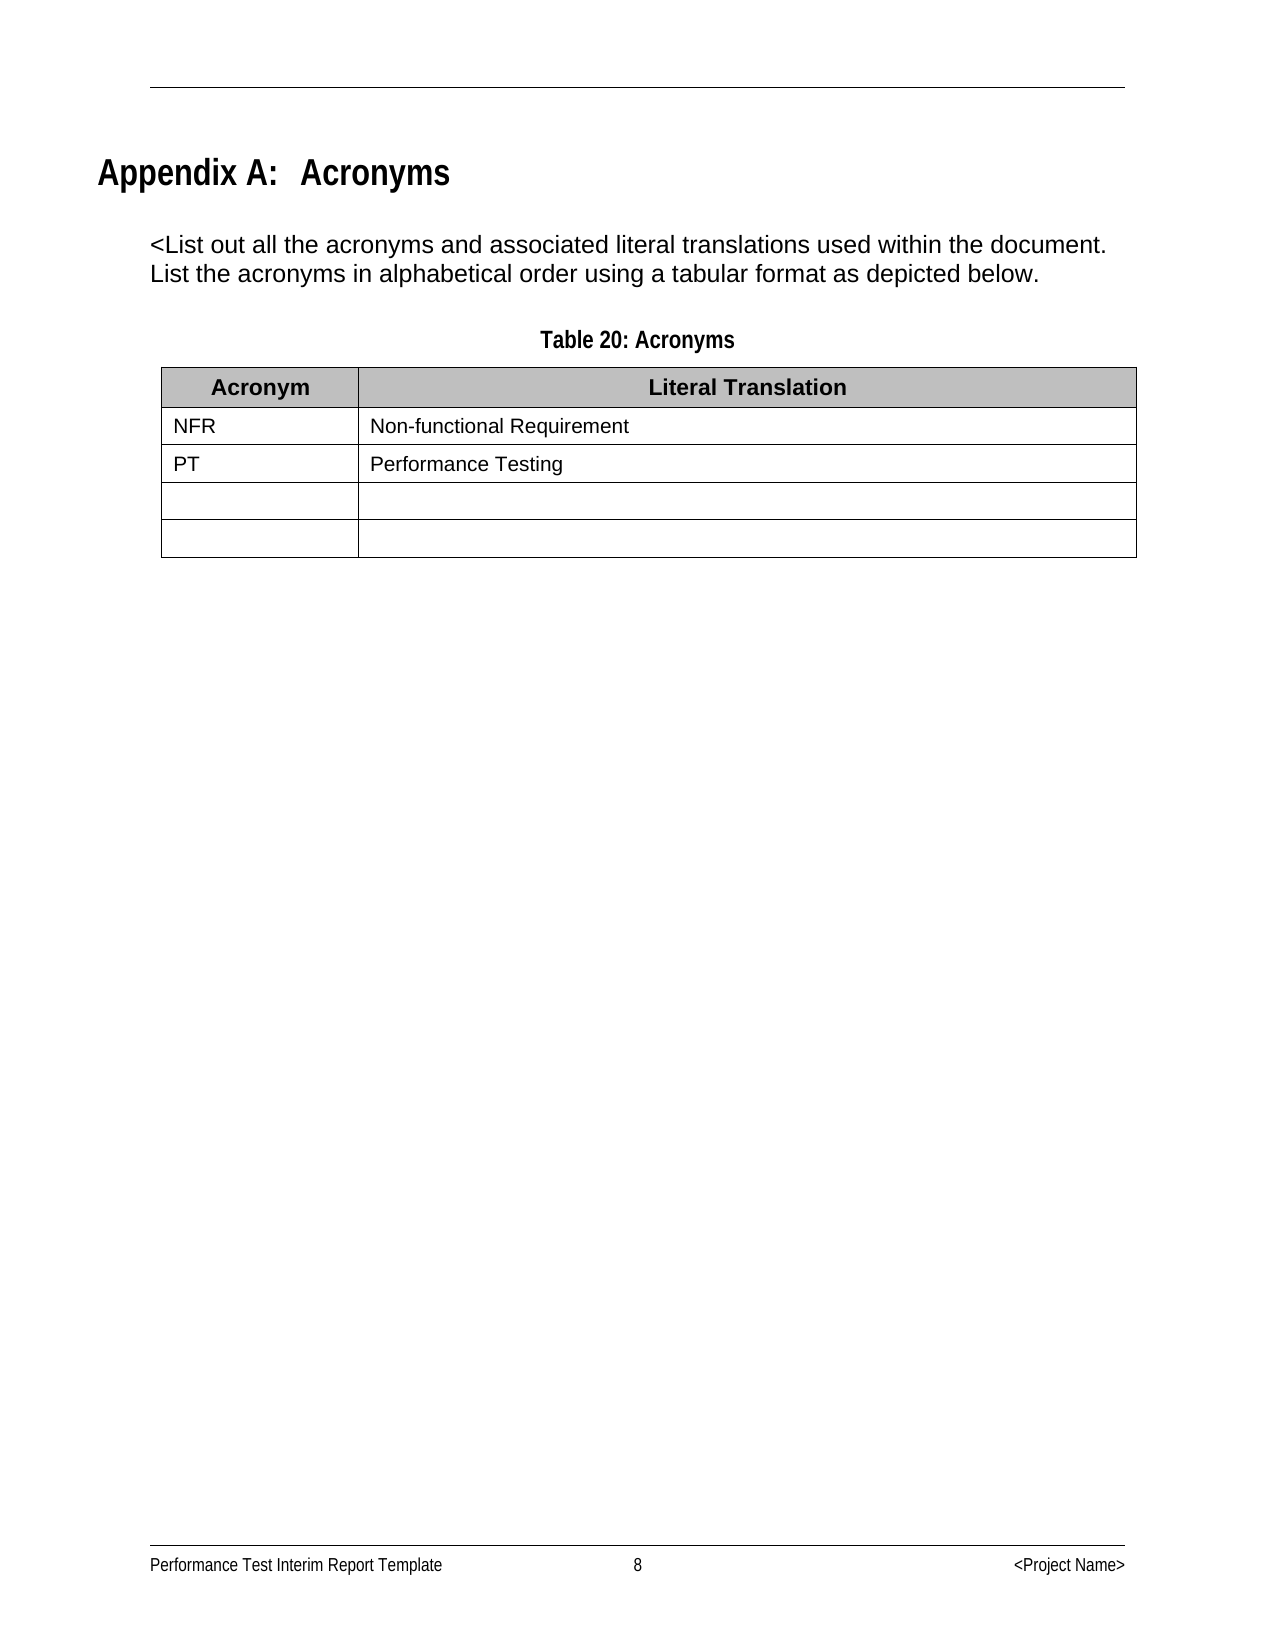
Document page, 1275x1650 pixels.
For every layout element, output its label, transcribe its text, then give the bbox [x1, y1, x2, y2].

table_cell [359, 483, 1136, 519]
table_cell [359, 520, 1136, 557]
table_cell [162, 483, 358, 519]
table_cell Performance Testing [359, 445, 1136, 482]
subtitle Acronyms [187, 150, 1125, 193]
table_cell NFR [162, 408, 358, 444]
text <List out all the acronyms and associated literal translations used within the document. List the acronyms in alphabetical order using a tabular format as depicted below. [150, 231, 1125, 288]
table_header Acronym [162, 368, 358, 407]
table_header Literal Translation [359, 368, 1136, 407]
text Table 20: Acronyms [150, 326, 1125, 354]
table_cell Non-functional Requirement [359, 408, 1136, 444]
table_cell [162, 520, 358, 557]
table_cell PT [162, 445, 358, 482]
